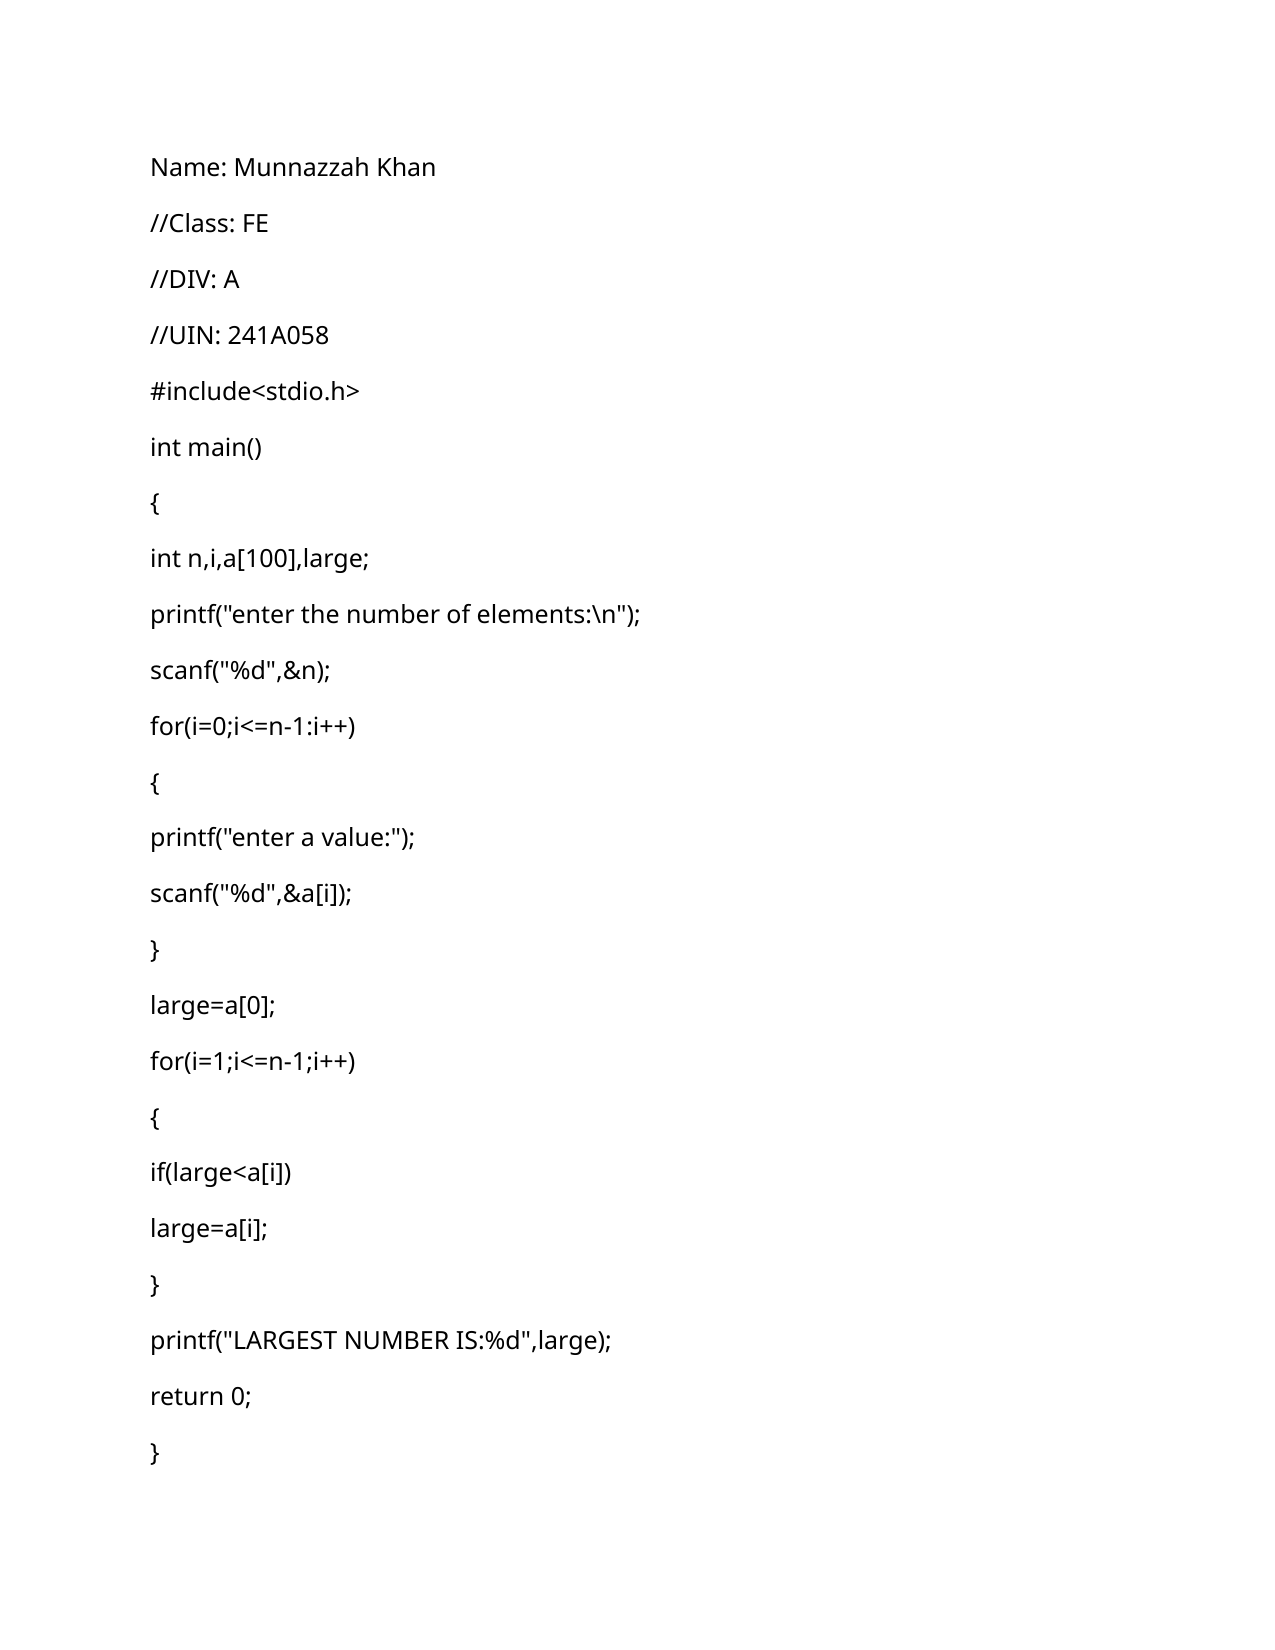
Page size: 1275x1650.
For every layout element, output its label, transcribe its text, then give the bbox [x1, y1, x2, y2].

text scanf("%d",&a[i]); [150, 876, 1125, 910]
text //Class: FE [150, 206, 1125, 240]
text return 0; [150, 1378, 1125, 1412]
text #include<stdio.h> [150, 373, 1125, 407]
text //UIN: 241A058 [150, 317, 1125, 352]
text if(large<a[i]) [150, 1155, 1125, 1189]
text large=a[i]; [150, 1211, 1125, 1245]
text } [150, 1434, 1125, 1468]
text } [150, 932, 1125, 966]
text for(i=0;i<=n-1:i++) [150, 708, 1125, 742]
text Name: Munnazzah Khan [150, 150, 1125, 184]
text printf("enter a value:"); [150, 820, 1125, 854]
text printf("LARGEST NUMBER IS:%d",large); [150, 1322, 1125, 1357]
text //DIV: A [150, 262, 1125, 296]
text printf("enter the number of elements:\n"); [150, 597, 1125, 631]
text large=a[0]; [150, 987, 1125, 1022]
text int main() [150, 429, 1125, 463]
text { [150, 1099, 1125, 1133]
text for(i=1;i<=n-1;i++) [150, 1043, 1125, 1077]
text int n,i,a[100],large; [150, 541, 1125, 575]
text } [150, 1267, 1125, 1301]
text scanf("%d",&n); [150, 652, 1125, 687]
text { [150, 485, 1125, 519]
text { [150, 764, 1125, 798]
